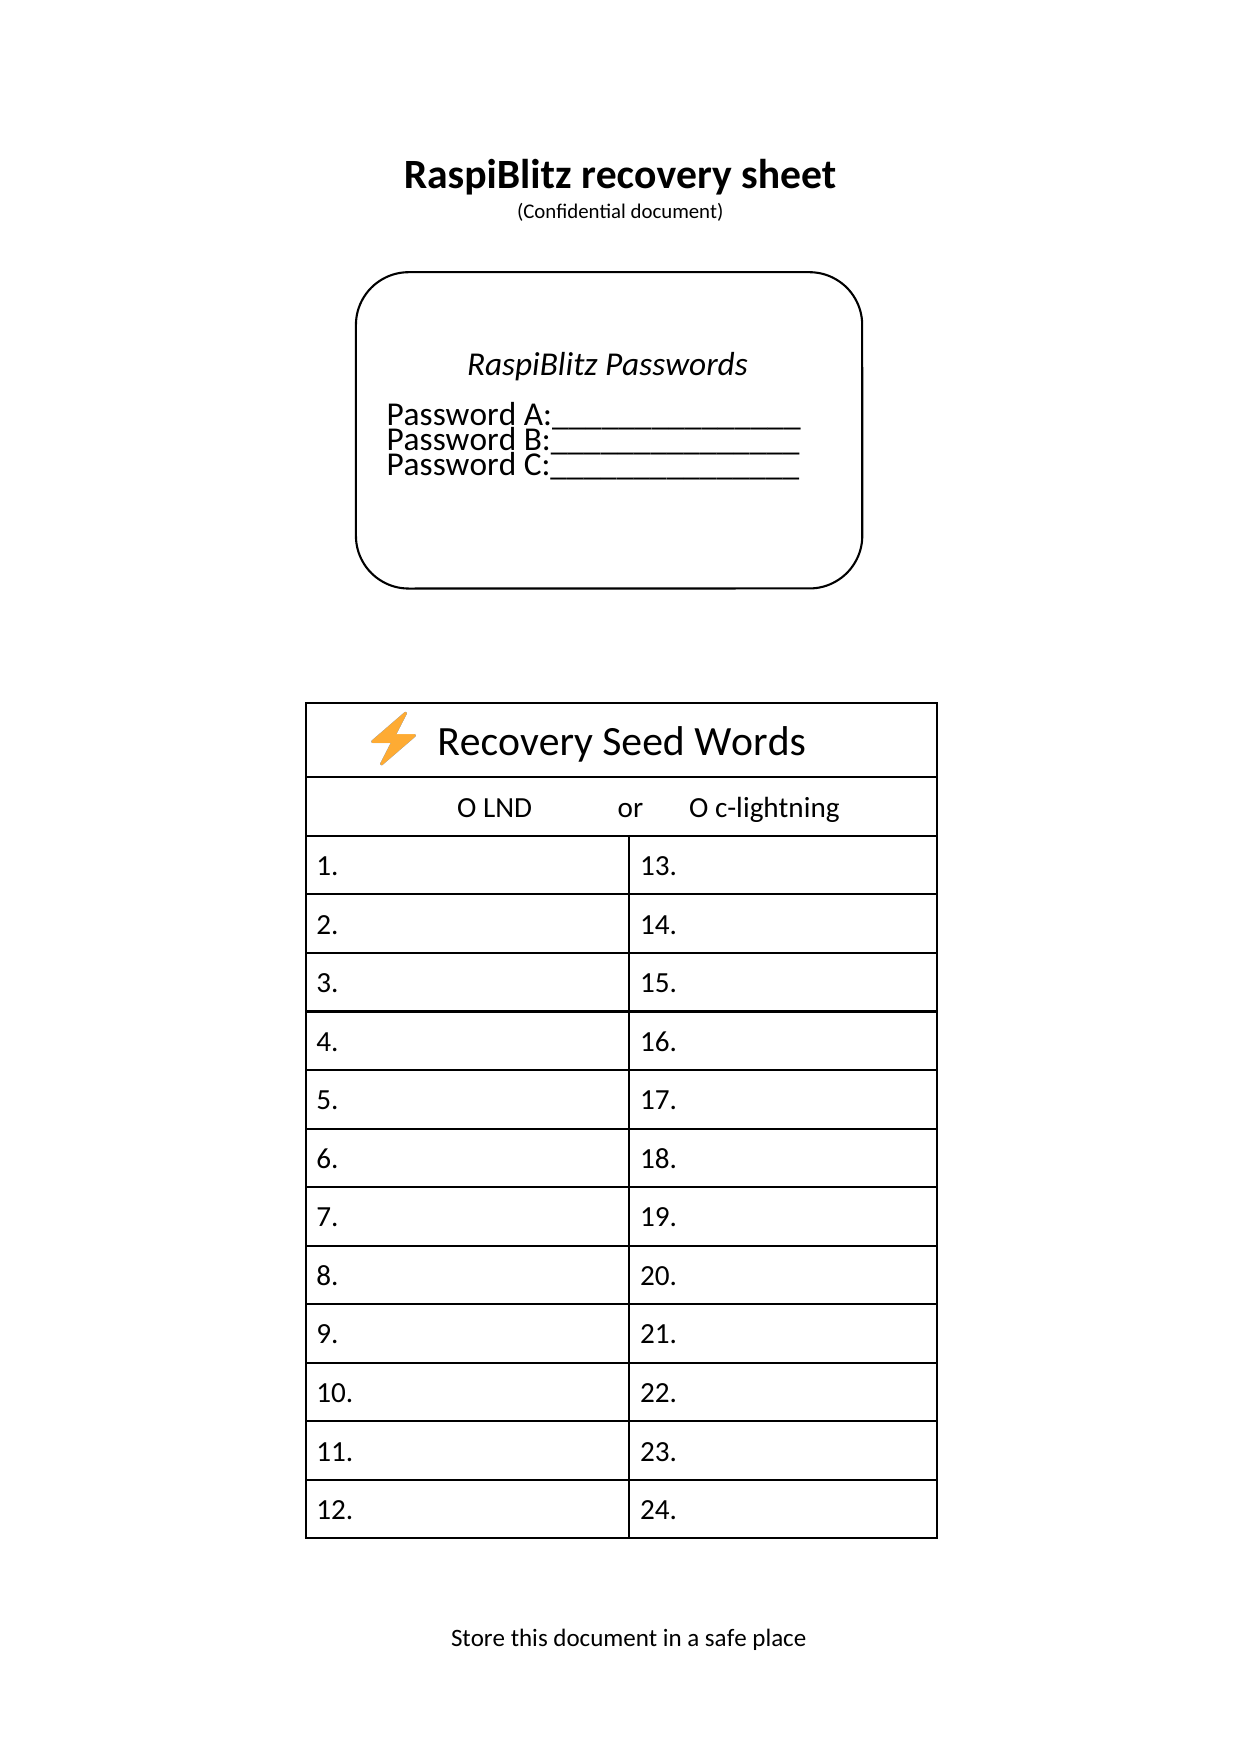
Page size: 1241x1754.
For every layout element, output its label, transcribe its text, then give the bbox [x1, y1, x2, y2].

table_cell 14. [630, 895, 936, 952]
table_cell O LND or O c-lightning [307, 778, 936, 835]
table_cell 23. [630, 1422, 936, 1479]
table_cell 5. [307, 1071, 628, 1127]
table_cell 2. [307, 895, 628, 952]
table_cell 18. [630, 1130, 936, 1186]
table_cell 8. [307, 1247, 628, 1303]
table_cell 17. [630, 1071, 936, 1127]
table_cell 15. [630, 954, 936, 1010]
table_cell 11. [307, 1422, 628, 1479]
picture [366, 711, 421, 766]
table_cell 20. [630, 1247, 936, 1303]
table_cell 12. [307, 1481, 628, 1537]
table_cell 1. [307, 837, 628, 893]
table_cell 10. [307, 1364, 628, 1420]
table_cell 21. [630, 1305, 936, 1362]
table_cell 4. [307, 1013, 628, 1069]
table_cell 13. [630, 837, 936, 893]
text RaspiBlitz recovery sheet [148, 148, 1093, 198]
table_cell 19. [630, 1188, 936, 1244]
table_cell 22. [630, 1364, 936, 1420]
table_cell 9. [307, 1305, 628, 1362]
table_cell 24. [630, 1481, 936, 1537]
table_header Recovery Seed Words [307, 704, 936, 776]
table_cell 7. [307, 1188, 628, 1244]
table_cell 3. [307, 954, 628, 1010]
table_cell 16. [630, 1013, 936, 1069]
table_cell 6. [307, 1130, 628, 1186]
text (Confidential document) [148, 198, 1093, 224]
